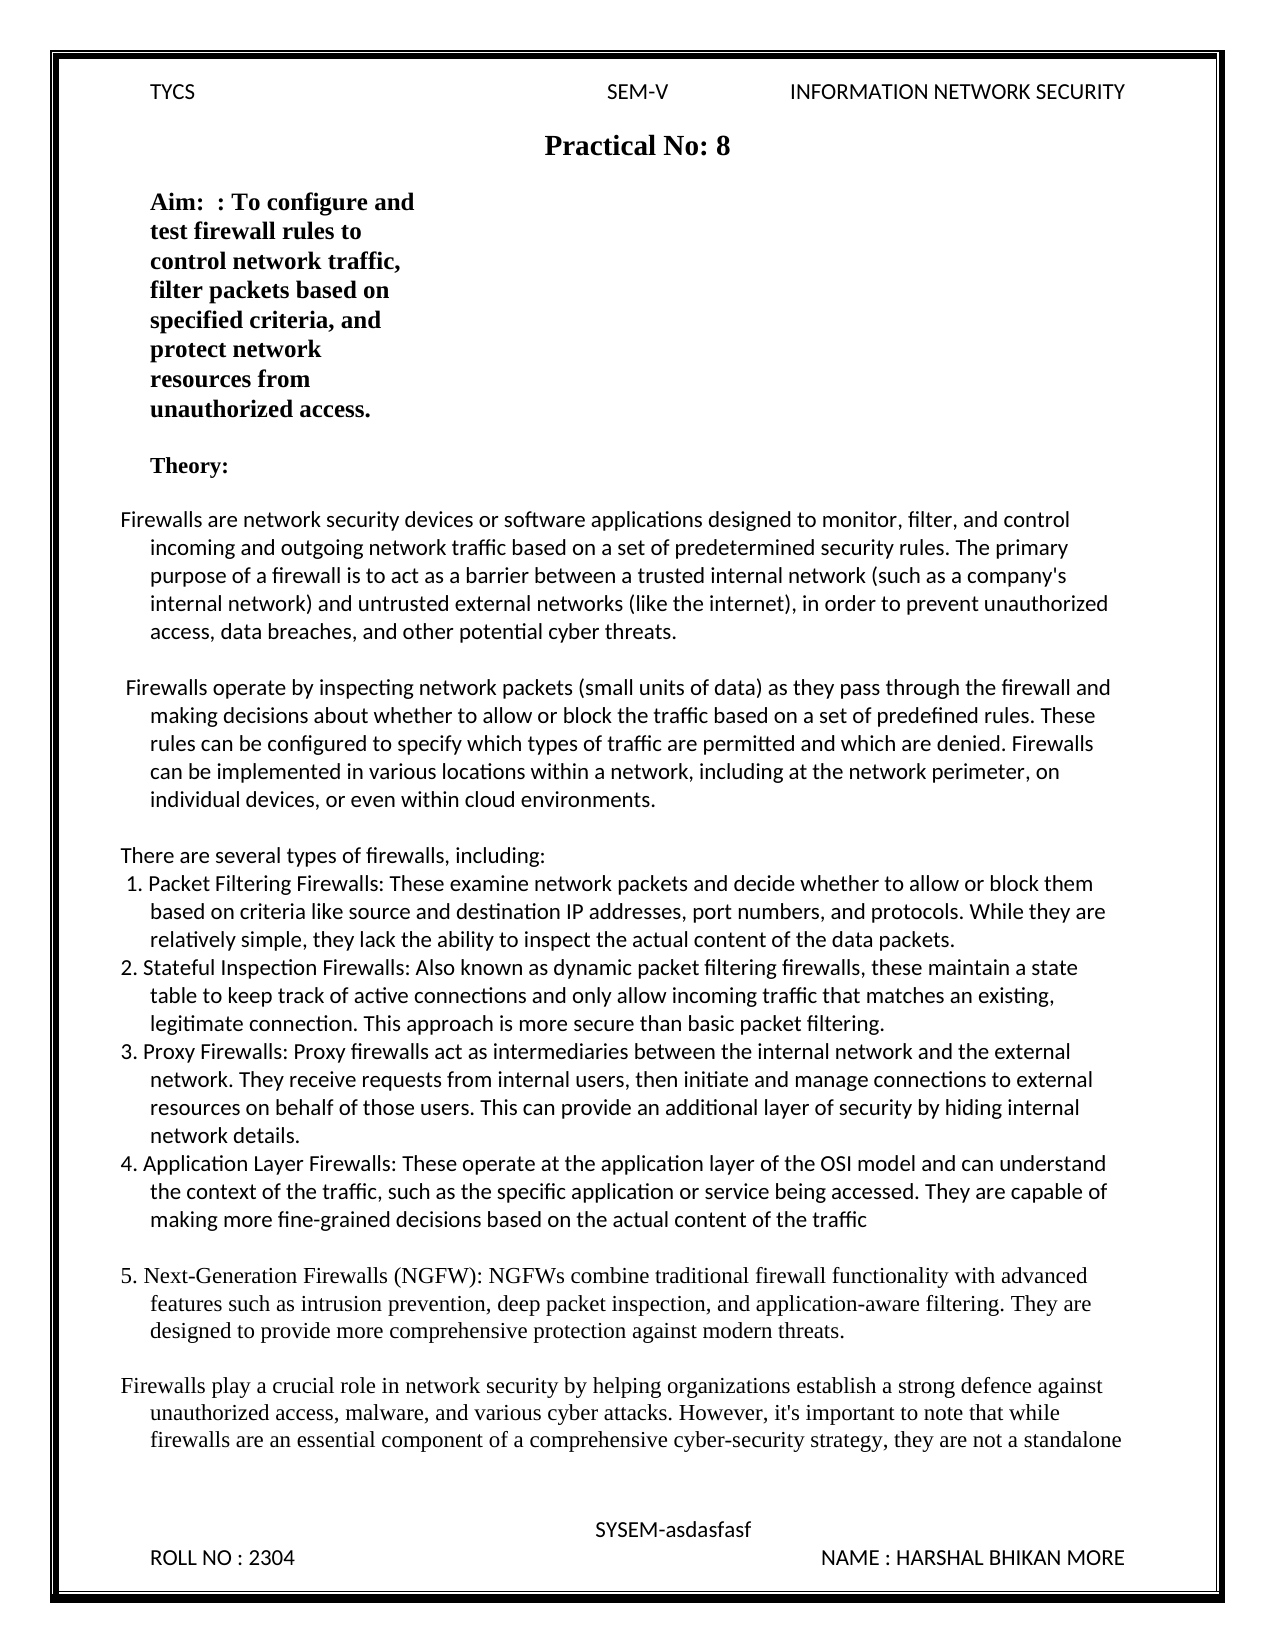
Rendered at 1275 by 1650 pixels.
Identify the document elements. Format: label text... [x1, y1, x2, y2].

subtitle Aim: : To configure and test firewall rules to control network traffic, filter packets based on specified criteria, and protect network resources from unauthorized access. [150, 187, 424, 422]
text Firewalls operate by inspecting network packets (small units of data) as they pass through the firewall and making decisions about whether to allow or block the traffic based on a set of predefined rules. These rules can be configured to specify which types of traffic are permitted and which are denied. Firewalls can be implemented in various locations within a network, including at the network perimeter, on individual devices, or even within cloud environments. [120, 673, 1122, 813]
text Practical No: 8 [153, 128, 1122, 162]
text 2. Stateful Inspection Firewalls: Also known as dynamic packet filtering firewalls, these maintain a state table to keep track of active connections and only allow incoming traffic that matches an existing, legitimate connection. This approach is more secure than basic packet filtering. [120, 953, 1122, 1037]
text Theory: [150, 452, 1122, 478]
text There are several types of firewalls, including: [120, 841, 1122, 869]
text 5. Next-Generation Firewalls (NGFW): NGFWs combine traditional firewall functionality with advanced features such as intrusion prevention, deep packet inspection, and application-aware filtering. They are designed to provide more comprehensive protection against modern threats. [120, 1263, 1139, 1343]
text 3. Proxy Firewalls: Proxy firewalls act as intermediaries between the internal network and the external network. They receive requests from internal users, then initiate and manage connections to external resources on behalf of those users. This can provide an additional layer of security by hiding internal network details. [120, 1037, 1122, 1149]
text Firewalls are network security devices or software applications designed to monitor, filter, and control incoming and outgoing network traffic based on a set of predetermined security rules. The primary purpose of a firewall is to act as a barrier between a trusted internal network (such as a company's internal network) and untrusted external networks (like the internet), in order to prevent unauthorized access, data breaches, and other potential cyber threats. [120, 505, 1122, 645]
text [120, 1372, 1139, 1452]
text 4. Application Layer Firewalls: These operate at the application layer of the OSI model and can understand the context of the traffic, such as the specific application or service being accessed. They are capable of making more fine-grained decisions based on the actual content of the traffic [120, 1149, 1122, 1233]
text 1. Packet Filtering Firewalls: These examine network packets and decide whether to allow or block them based on criteria like source and destination IP addresses, port numbers, and protocols. While they are relatively simple, they lack the ability to inspect the actual content of the data packets. [120, 869, 1122, 953]
